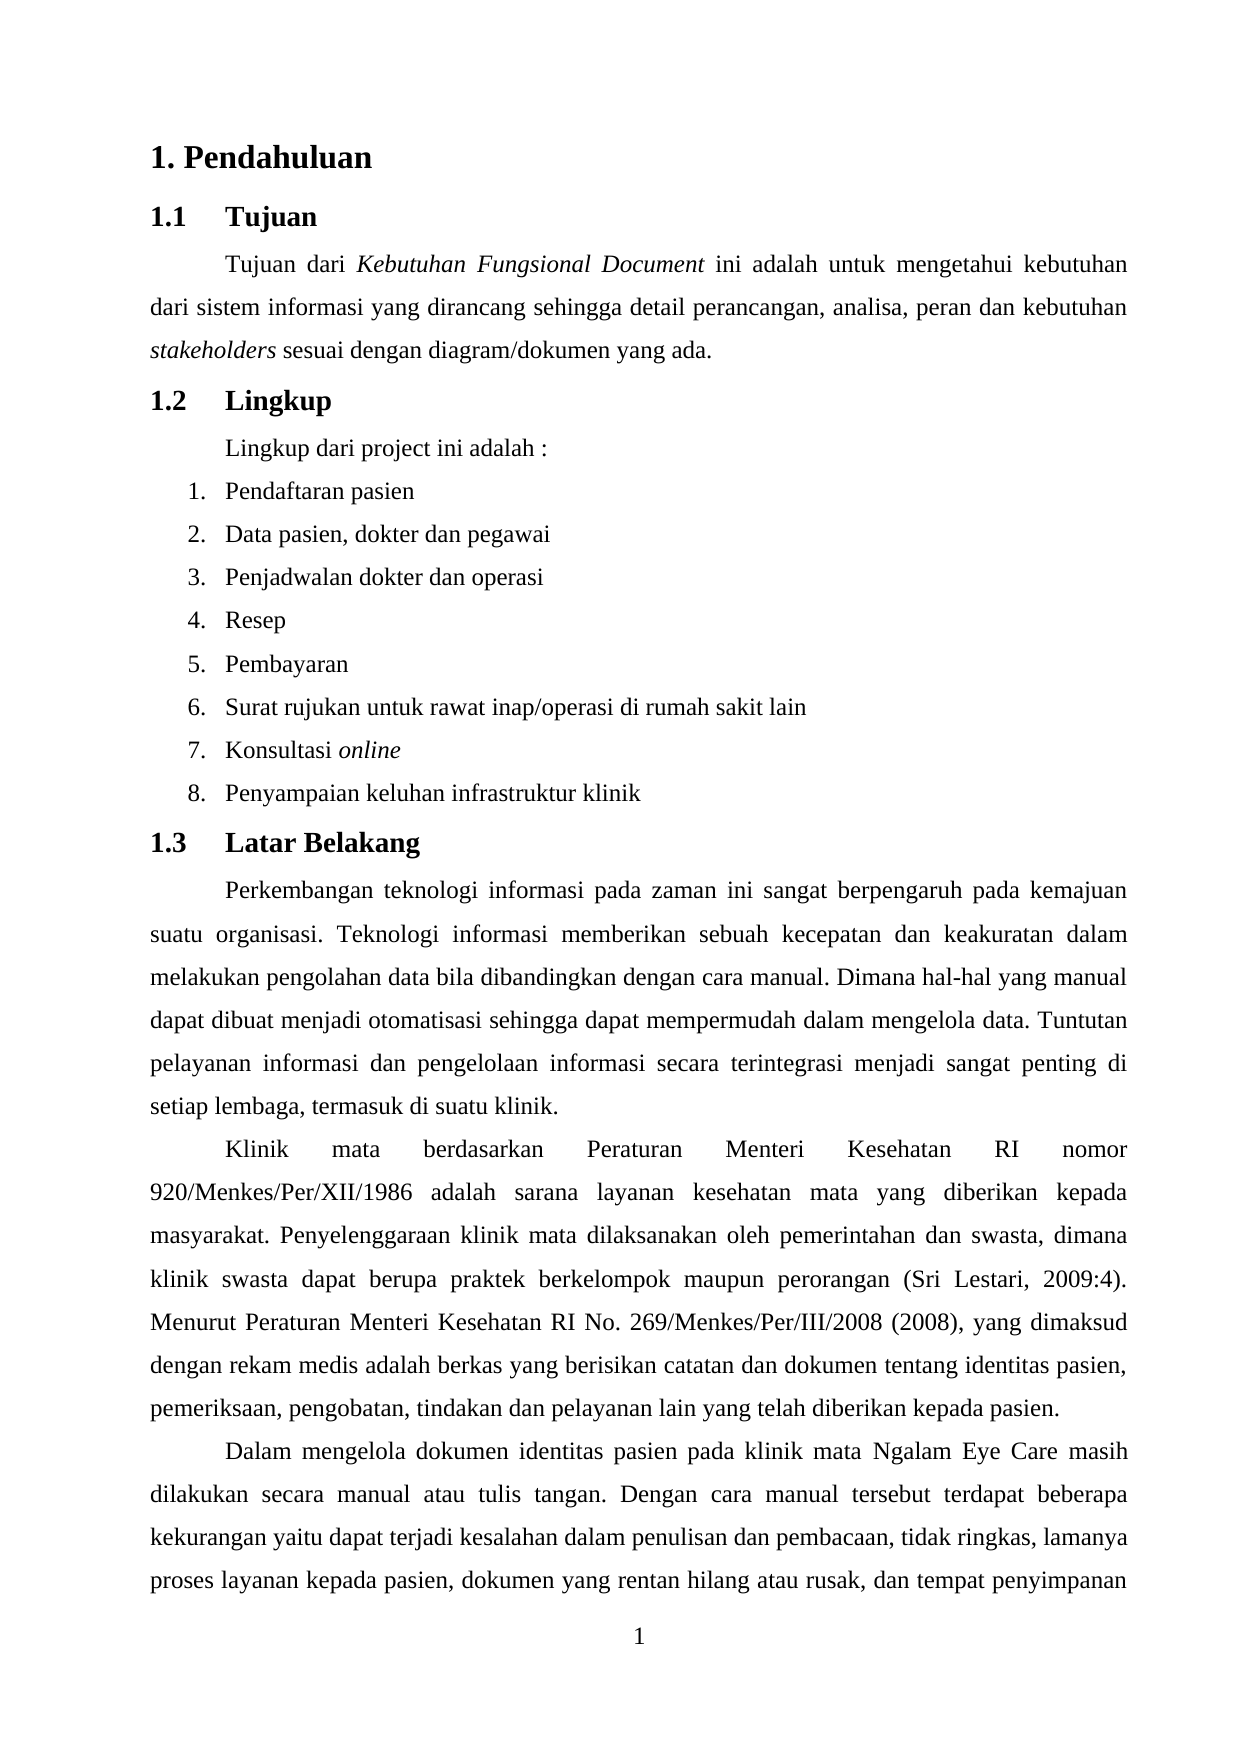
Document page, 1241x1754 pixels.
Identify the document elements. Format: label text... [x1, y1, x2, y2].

text Klinik mata berdasarkan Peraturan Menteri Kesehatan RI nomor 920/Menkes/Per/XII/1986 adalah sarana layanan kesehatan mata yang diberikan kepada masyarakat. Penyelenggaraan klinik mata dilaksanakan oleh pemerintahan dan swasta, dimana klinik swasta dapat berupa praktek berkelompok maupun perorangan (Sri Lestari, 2009:4). Menurut Peraturan Menteri Kesehatan RI No. 269/Menkes/Per/III/2008 (2008), yang dimaksud dengan rekam medis adalah berkas yang berisikan catatan dan dokumen tentang identitas pasien, pemeriksaan, pengobatan, tindakan dan pelayanan lain yang telah diberikan kepada pasien. [150, 1134, 1128, 1422]
list Surat rujukan untuk rawat inap/operasi di rumah sakit lain [187, 692, 1128, 721]
subtitle 1.3 Latar Belakang [150, 825, 1128, 859]
list Penyampaian keluhan infrastruktur klinik [187, 778, 1128, 807]
subtitle 1. Pendahuluan [150, 137, 1128, 176]
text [150, 1436, 1128, 1594]
text Tujuan dari Kebutuhan Fungsional Document ini adalah untuk mengetahui kebutuhan dari sistem informasi yang dirancang sehingga detail perancangan, analisa, peran dan kebutuhan stakeholders sesuai dengan diagram/dokumen yang ada. [150, 249, 1128, 364]
subtitle 1.1 Tujuan [150, 199, 1128, 232]
text Lingkup dari project ini adalah : [150, 433, 1128, 462]
subtitle 1.2 Lingkup [150, 383, 1128, 416]
list Pendaftaran pasien [187, 476, 1128, 505]
list Data pasien, dokter dan pegawai [187, 519, 1128, 548]
list Resep [187, 606, 1128, 634]
list Pembayaran [187, 649, 1128, 677]
list Konsultasi online [187, 735, 1128, 764]
list Penjadwalan dokter dan operasi [187, 562, 1128, 591]
text Perkembangan teknologi informasi pada zaman ini sangat berpengaruh pada kemajuan suatu organisasi. Teknologi informasi memberikan sebuah kecepatan dan keakuratan dalam melakukan pengolahan data bila dibandingkan dengan cara manual. Dimana hal-hal yang manual dapat dibuat menjadi otomatisasi sehingga dapat mempermudah dalam mengelola data. Tuntutan pelayanan informasi dan pengelolaan informasi secara terintegrasi menjadi sangat penting di setiap lembaga, termasuk di suatu klinik. [150, 876, 1128, 1120]
